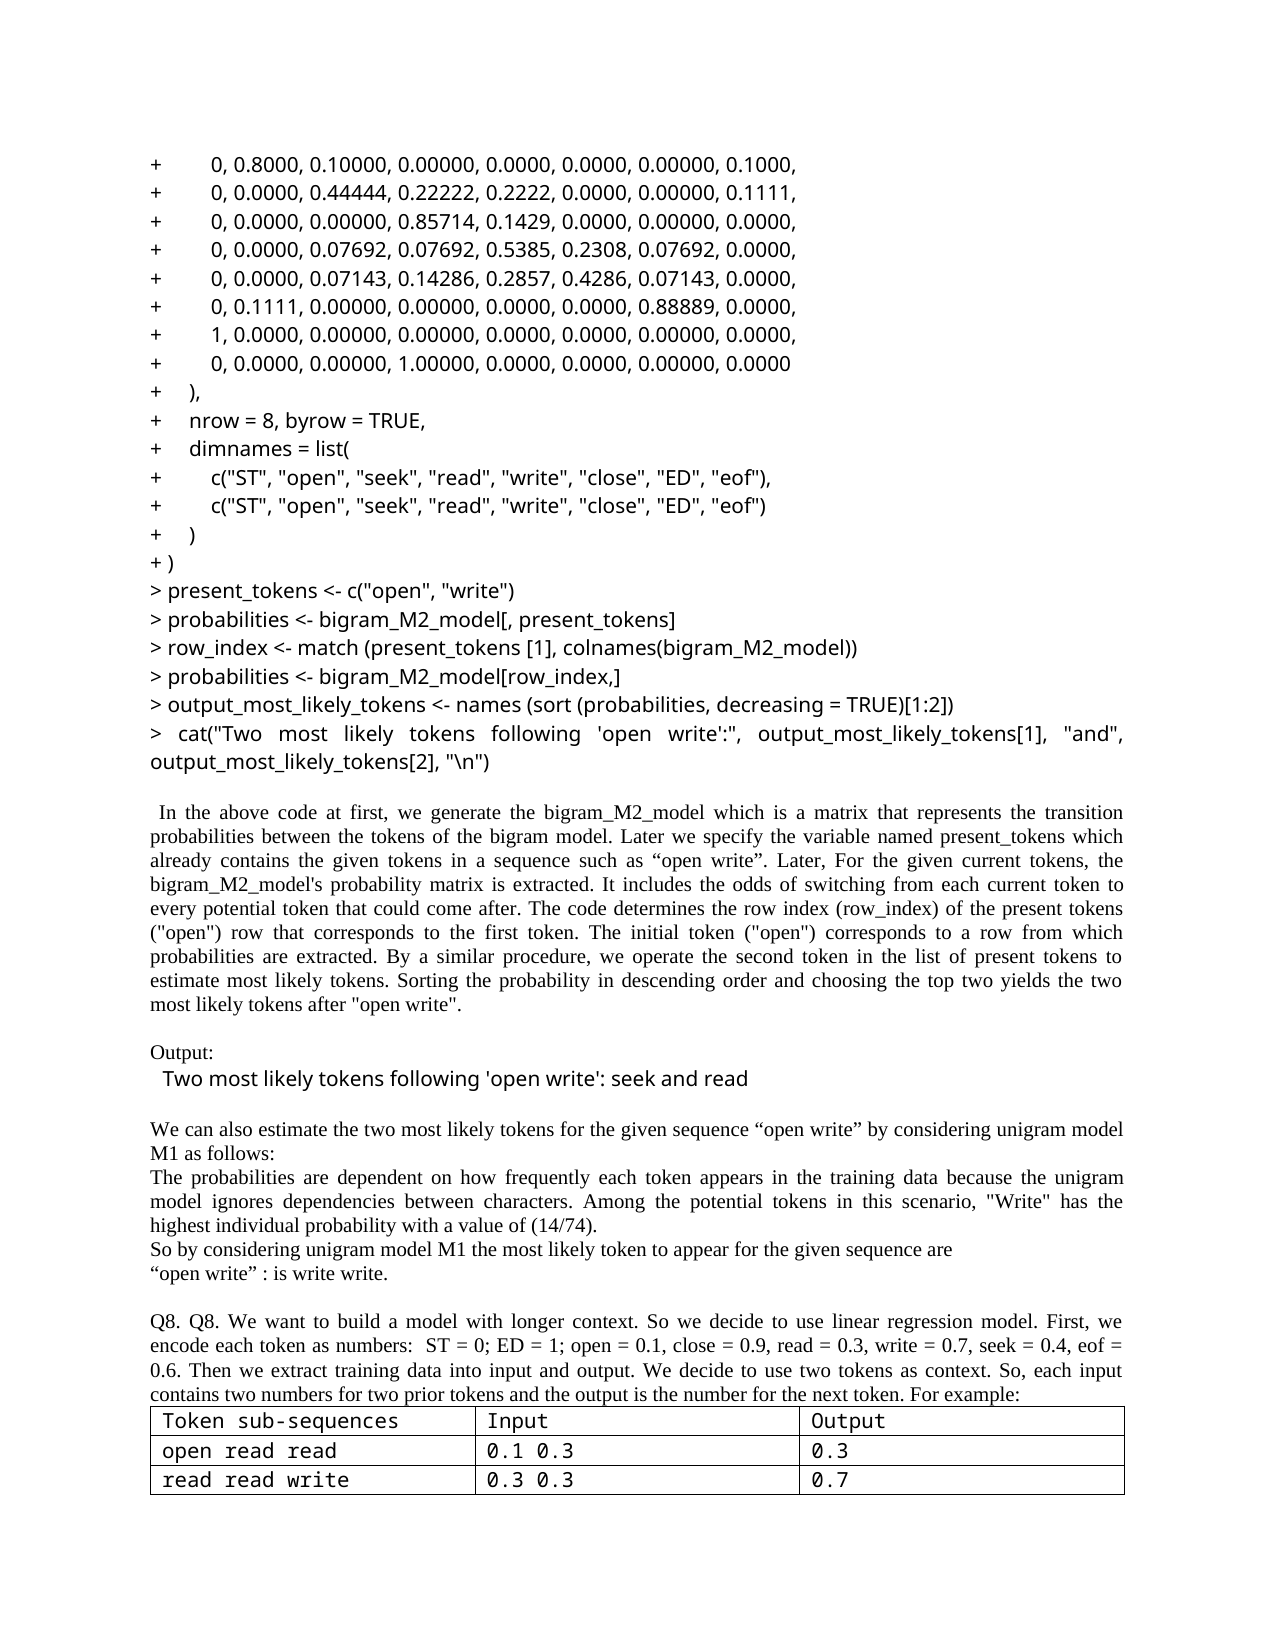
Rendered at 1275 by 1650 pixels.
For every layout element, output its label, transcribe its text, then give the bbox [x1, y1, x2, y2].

text In the above code at first, we generate the bigram_M2_model which is a matrix that represents the transition probabilities between the tokens of the bigram model. Later we specify the variable named present_tokens which already contains the given tokens in a sequence such as “open write”. Later, For the given current tokens, the bigram_M2_model's probability matrix is extracted. It includes the odds of switching from each current token to every potential token that could come after. The code determines the row index (row_index) of the present tokens ("open") row that corresponds to the first token. The initial token ("open") corresponds to a row from which probabilities are extracted. By a similar procedure, we operate the second token in the list of present tokens to estimate most likely tokens. Sorting the probability in descending order and choosing the top two yields the two most likely tokens after "open write". [150, 800, 1125, 1016]
table_cell 0.3 0.3 [476, 1466, 799, 1494]
table_cell read read write [151, 1466, 475, 1494]
text + 0, 0.0000, 0.07143, 0.14286, 0.2857, 0.4286, 0.07143, 0.0000, [150, 264, 1125, 292]
text We can also estimate the two most likely tokens for the given sequence “open write” by considering unigram model M1 as follows: [150, 1117, 1125, 1165]
text + c("ST", "open", "seek", "read", "write", "close", "ED", "eof"), [150, 463, 1125, 491]
text Q8. Q8. We want to build a model with longer context. So we decide to use linear regression model. First, we encode each token as numbers: ST = 0; ED = 1; open = 0.1, close = 0.9, read = 0.3, write = 0.7, seek = 0.4, eof = 0.6. Then we extract training data into input and output. We decide to use two tokens as context. So, each input contains two numbers for two prior tokens and the output is the number for the next token. For example: [150, 1309, 1125, 1406]
text > present_tokens <- c("open", "write") [150, 577, 1125, 605]
text > probabilities <- bigram_M2_model[row_index,] [150, 662, 1125, 690]
table_cell 0.3 [800, 1436, 1124, 1464]
table_cell 0.1 0.3 [476, 1436, 799, 1464]
text So by considering unigram model M1 the most likely token to appear for the given sequence are [150, 1237, 1125, 1261]
text Output: [150, 1040, 1125, 1064]
text > output_most_likely_tokens <- names (sort (probabilities, decreasing = TRUE)[1:2]) [150, 690, 1125, 719]
text + 0, 0.0000, 0.07692, 0.07692, 0.5385, 0.2308, 0.07692, 0.0000, [150, 235, 1125, 264]
text > row_index <- match (present_tokens [1], colnames(bigram_M2_model)) [150, 633, 1125, 662]
text + 0, 0.0000, 0.44444, 0.22222, 0.2222, 0.0000, 0.00000, 0.1111, [150, 178, 1125, 207]
text + 0, 0.0000, 0.00000, 1.00000, 0.0000, 0.0000, 0.00000, 0.0000 [150, 349, 1125, 377]
table_header Token sub-sequences [151, 1407, 475, 1435]
text + 0, 0.1111, 0.00000, 0.00000, 0.0000, 0.0000, 0.88889, 0.0000, [150, 292, 1125, 321]
text + ), [150, 377, 1125, 406]
text + 0, 0.0000, 0.00000, 0.85714, 0.1429, 0.0000, 0.00000, 0.0000, [150, 207, 1125, 235]
text + 0, 0.8000, 0.10000, 0.00000, 0.0000, 0.0000, 0.00000, 0.1000, [150, 150, 1125, 178]
text + 1, 0.0000, 0.00000, 0.00000, 0.0000, 0.0000, 0.00000, 0.0000, [150, 321, 1125, 349]
text > probabilities <- bigram_M2_model[, present_tokens] [150, 605, 1125, 633]
text + ) [150, 548, 1125, 577]
text + nrow = 8, byrow = TRUE, [150, 406, 1125, 434]
text + dimnames = list( [150, 434, 1125, 463]
text Two most likely tokens following 'open write': seek and read [150, 1064, 1125, 1093]
text + ) [150, 520, 1125, 548]
table_header Output [800, 1407, 1124, 1435]
text The probabilities are dependent on how frequently each token appears in the training data because the unigram model ignores dependencies between characters. Among the potential tokens in this scenario, "Write" has the highest individual probability with a value of (14/74). [150, 1165, 1125, 1237]
table_cell open read read [151, 1436, 475, 1464]
text > cat("Two most likely tokens following 'open write':", output_most_likely_tokens[1], "and", output_most_likely_tokens[2], "\n") [150, 719, 1125, 776]
table_header Input [476, 1407, 799, 1435]
text “open write” : is write write. [150, 1261, 1125, 1285]
table_cell 0.7 [800, 1466, 1124, 1494]
text + c("ST", "open", "seek", "read", "write", "close", "ED", "eof") [150, 491, 1125, 520]
